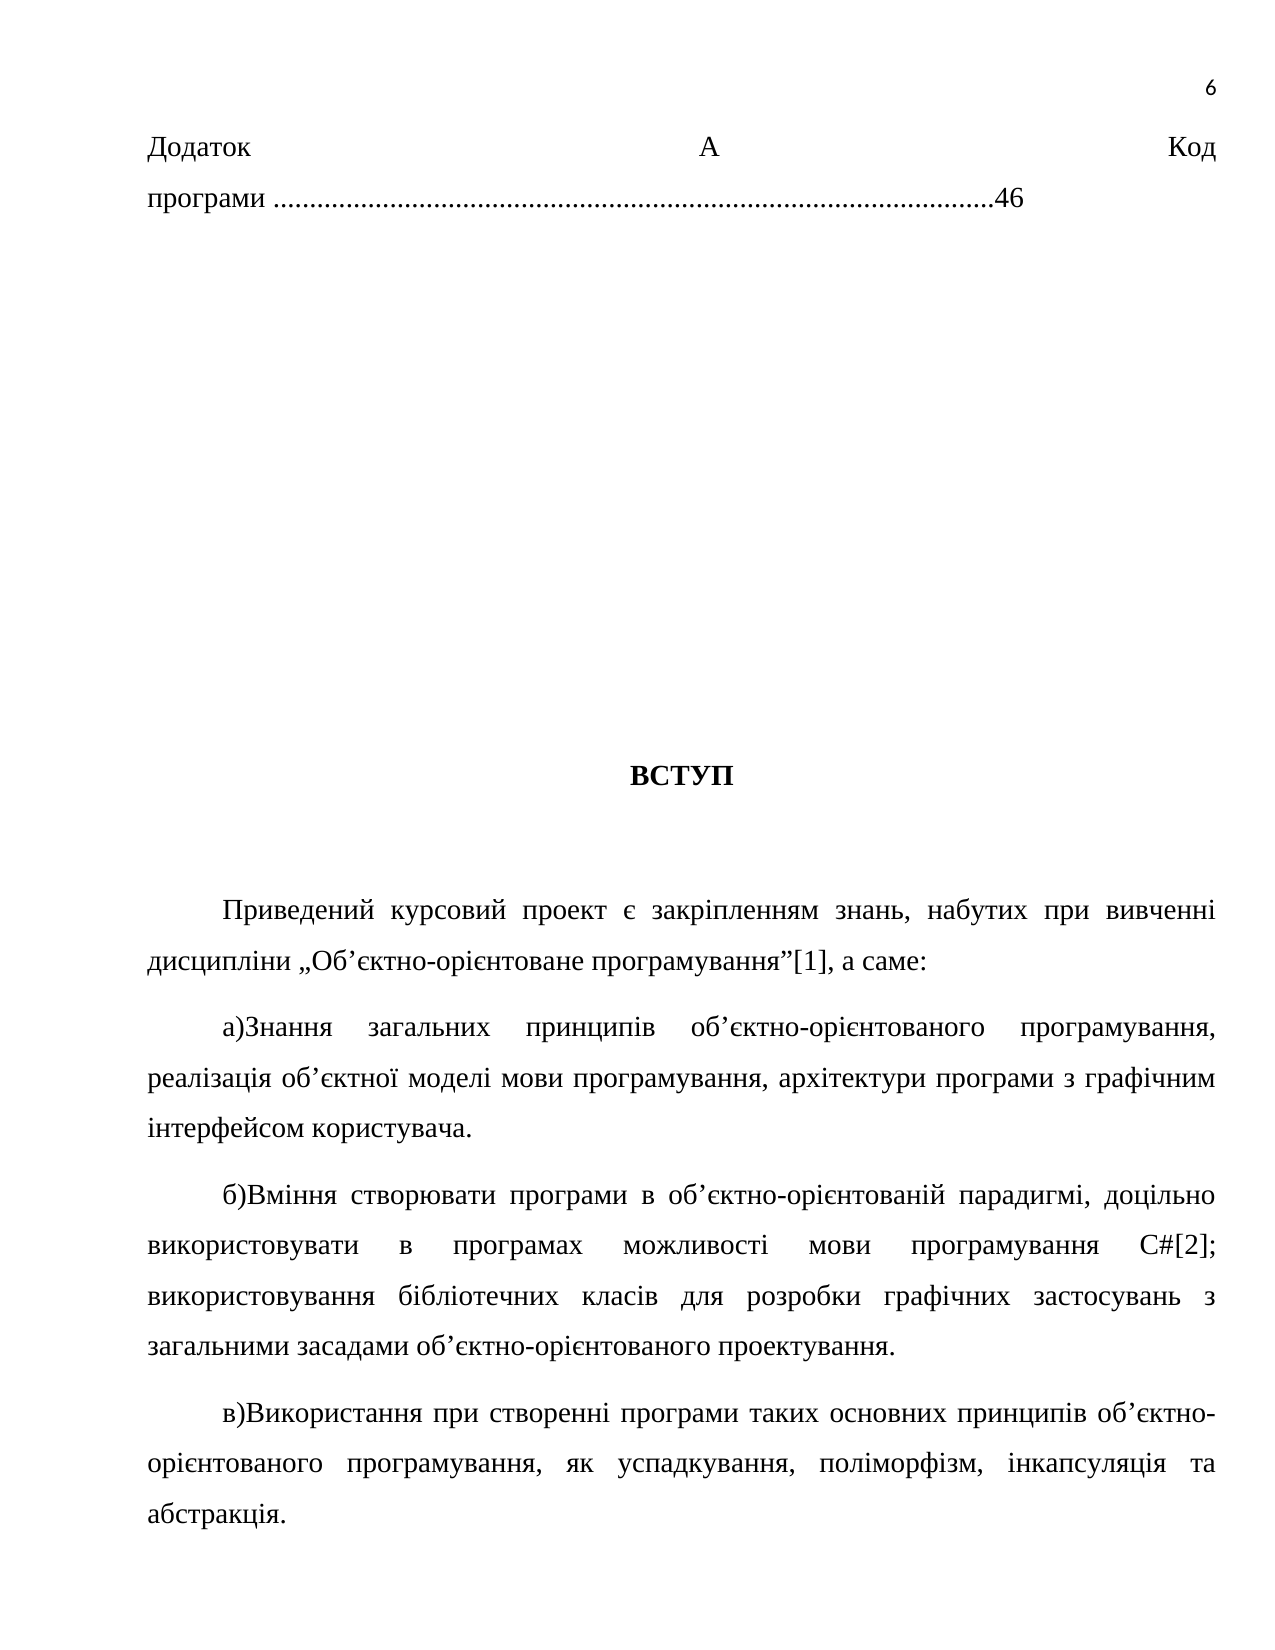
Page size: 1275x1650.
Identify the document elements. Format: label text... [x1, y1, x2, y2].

text б)Вміння створювати програми в об’єктно-орієнтованій парадигмі, доцільно використовувати в програмах можливості мови програмування C#[2]; використовування бібліотечних класів для розробки графічних застосувань з загальними засадами об’єктно-орієнтованого проектування. [147, 1177, 1216, 1362]
text ВСТУП [147, 758, 1216, 792]
text Приведений курсовий проект є закріпленням знань, набутих при вивченні дисципліни „Об’єктно-орієнтоване програмування”[1], а саме: [147, 892, 1216, 976]
text в)Використання при створенні програми таких основних принципів об’єктно-орієнтованого програмування, як успадкування, поліморфізм, інкапсуляція та абстракція. [147, 1395, 1216, 1529]
text Додаток А Код програми ...................................................................................................46 [147, 129, 1216, 213]
text а)Знання загальних принципів об’єктно-орієнтованого програмування, реалізація об’єктної моделі мови програмування, архітектури програми з графічним інтерфейсом користувача. [147, 1009, 1216, 1144]
